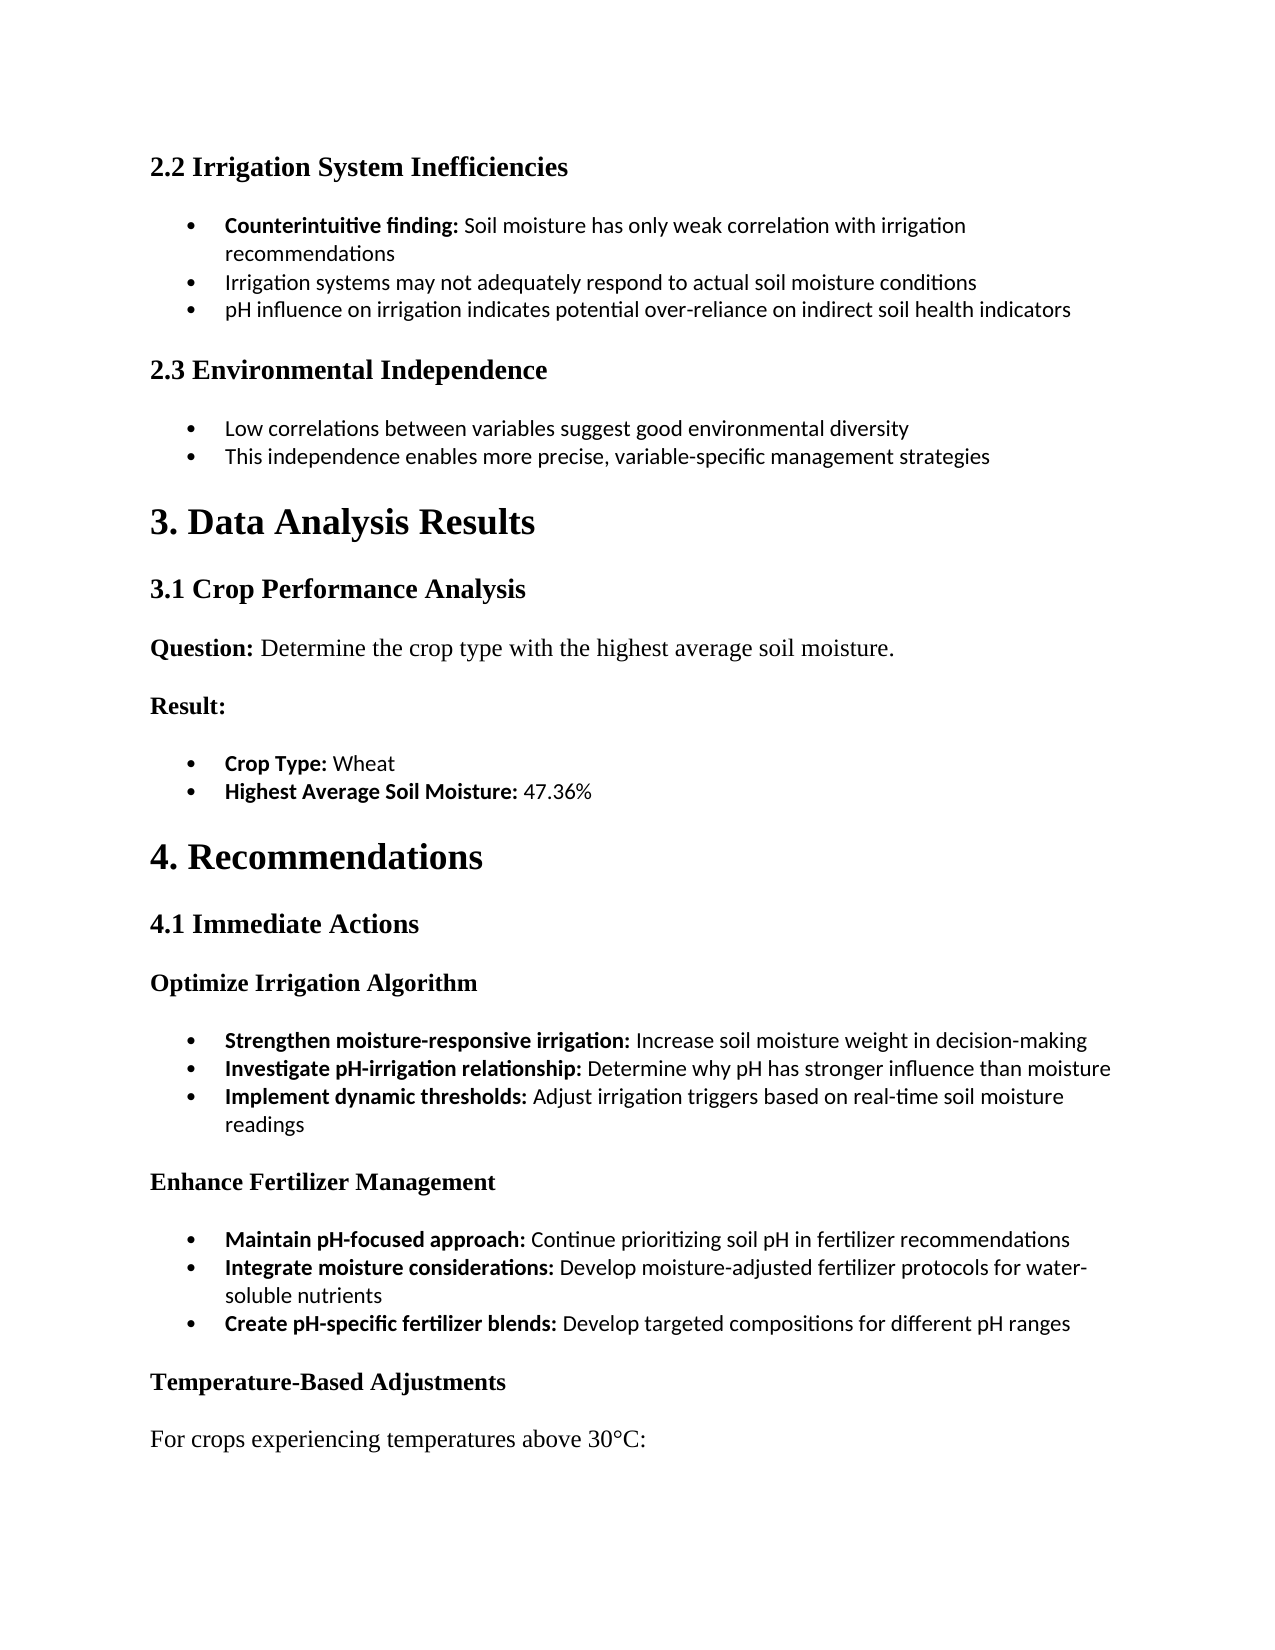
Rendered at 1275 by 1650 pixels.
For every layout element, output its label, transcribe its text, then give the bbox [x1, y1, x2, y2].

subtitle 3.1 Crop Performance Analysis [150, 572, 1125, 604]
list Investigate pH-irrigation relationship: Determine why pH has stronger influence than moisture [187, 1054, 1125, 1082]
text For crops experiencing temperatures above 30°C: [150, 1424, 1125, 1453]
list pH influence on irrigation indicates potential over-reliance on indirect soil health indicators [187, 296, 1125, 324]
subtitle Temperature-Based Adjustments [150, 1367, 1125, 1395]
text Question: Determine the crop type with the highest average soil moisture. [150, 633, 1125, 662]
list Crop Type: Wheat [187, 749, 1125, 777]
subtitle 2.2 Irrigation System Inefficiencies [150, 150, 1125, 182]
subtitle 2.3 Environmental Independence [150, 353, 1125, 385]
text Result: [150, 691, 1125, 720]
list Counterintuitive finding: Soil moisture has only weak correlation with irrigation recommendations [187, 212, 1125, 268]
list Integrate moisture considerations: Develop moisture-adjusted fertilizer protocols for water-soluble nutrients [187, 1253, 1125, 1309]
list Strengthen moisture-responsive irrigation: Increase soil moisture weight in decision-making [187, 1026, 1125, 1054]
subtitle 4.1 Immediate Actions [150, 907, 1125, 939]
list Low correlations between variables suggest good environmental diversity [187, 414, 1125, 442]
list Highest Average Soil Moisture: 47.36% [187, 777, 1125, 805]
list Maintain pH-focused approach: Continue prioritizing soil pH in fertilizer recommendations [187, 1225, 1125, 1253]
subtitle Enhance Fertilizer Management [150, 1167, 1125, 1196]
list Irrigation systems may not adequately respond to actual soil moisture conditions [187, 268, 1125, 296]
list This independence enables more precise, variable-specific management strategies [187, 442, 1125, 470]
subtitle Optimize Irrigation Algorithm [150, 968, 1125, 997]
subtitle 3. Data Analysis Results [150, 499, 1125, 543]
list Create pH-specific fertilizer blends: Develop targeted compositions for different pH ranges [187, 1309, 1125, 1337]
list Implement dynamic thresholds: Adjust irrigation triggers based on real-time soil moisture readings [187, 1082, 1125, 1138]
subtitle 4. Recommendations [150, 834, 1125, 878]
